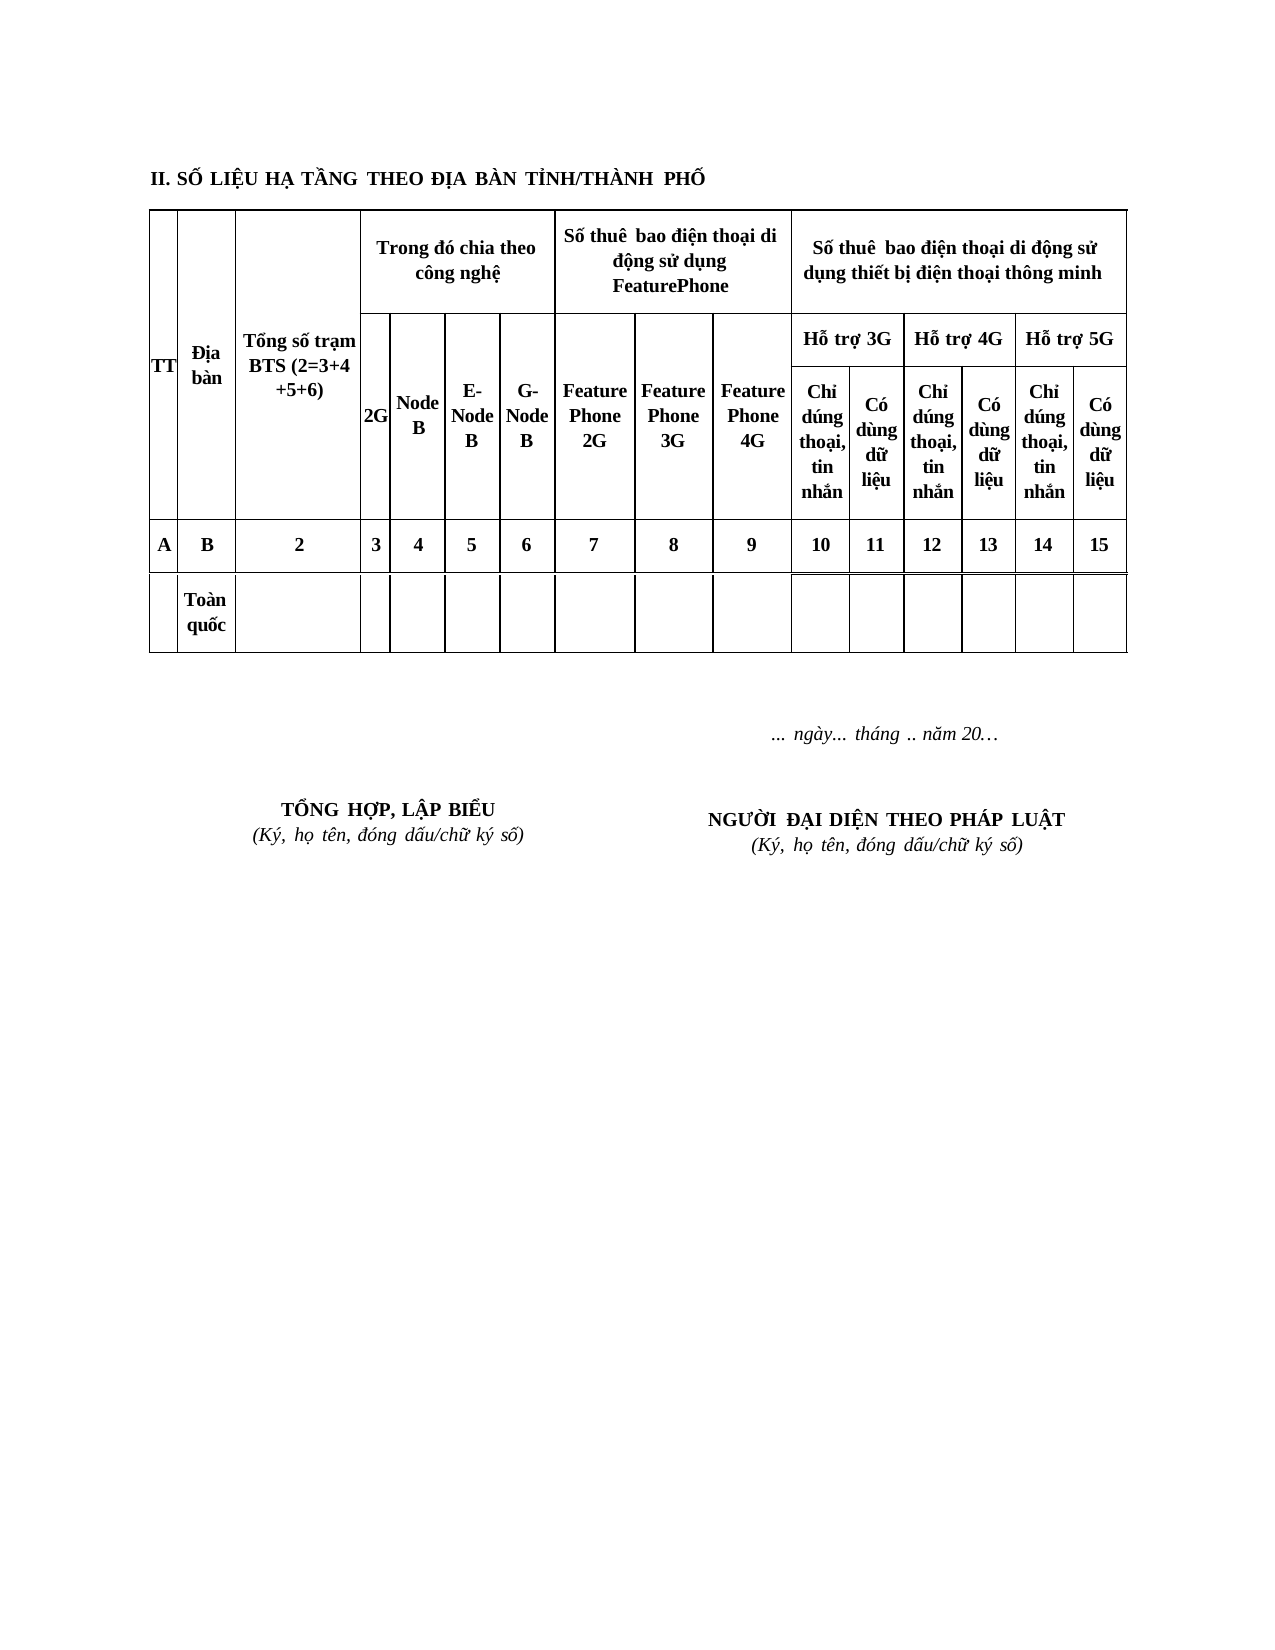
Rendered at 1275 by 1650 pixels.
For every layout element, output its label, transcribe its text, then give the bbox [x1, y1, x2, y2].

table_cell 6 [501, 520, 554, 572]
table_header Địa bàn [178, 211, 235, 519]
table_cell A [150, 520, 177, 572]
table_header [501, 575, 554, 652]
table_cell 7 [556, 520, 634, 572]
table_cell 2 [236, 520, 360, 572]
table_cell Chỉ dúng thoại, tin nhắn [905, 367, 961, 519]
table_header [1016, 575, 1073, 652]
table_cell 15 [1074, 520, 1126, 572]
text (Ký, họ tên, đóng dấu/chữ ký số) [637, 833, 1137, 856]
table_header Tổng số trạm BTS (2=3+4 +5+6) [236, 211, 360, 519]
table_header [361, 575, 389, 652]
table_header Số thuê bao điện thoại di động sử dụng FeaturePhone [556, 211, 791, 312]
table_cell 4 [391, 520, 444, 572]
text NGƯỜI ĐẠI DIỆN THEO PHÁP LUẬT [637, 808, 1136, 831]
table_cell B [178, 520, 235, 572]
table_cell 12 [905, 520, 961, 572]
table_header [850, 575, 903, 652]
table_cell 5 [446, 520, 499, 572]
table_header [391, 575, 444, 652]
table_cell Hỗ trợ 3G [792, 314, 903, 366]
text (Ký, họ tên, đóng dấu/chữ ký số) [246, 823, 530, 846]
table_cell Hỗ trợ 4G [905, 314, 1015, 366]
table_header [446, 575, 499, 652]
list SỐ LIỆU HẠ TẦNG THEO ĐỊA BÀN TỈNH/THÀNH PHỐ [150, 167, 1137, 190]
table_cell Chỉ dúng thoại, tin nhắn [1016, 367, 1073, 519]
table_header [1074, 575, 1126, 652]
text TỔNG HỢP, LẬP BIỂU [246, 798, 530, 821]
table_cell Có dùng dữ liệu [963, 367, 1015, 519]
table_cell Hỗ trợ 5G [1016, 314, 1126, 366]
table_cell G- Node B [501, 314, 554, 519]
table_header [905, 575, 961, 652]
table_header TT [150, 211, 177, 519]
table_header [636, 575, 712, 652]
table_cell Feature Phone 3G [636, 314, 712, 519]
table_cell 14 [1016, 520, 1073, 572]
table_cell 8 [636, 520, 712, 572]
table_cell 9 [714, 520, 791, 572]
table_header [963, 575, 1015, 652]
table_header [150, 574, 177, 652]
table_cell Feature Phone 2G [556, 314, 634, 519]
table_header [792, 575, 849, 652]
table_cell Node B [391, 314, 444, 519]
table_cell Chỉ dúng thoại, tin nhắn [792, 367, 849, 519]
table_header Số thuê bao điện thoại di động sử dụng thiết bị điện thoại thông minh [792, 211, 1126, 312]
table_cell Có dùng dữ liệu [850, 367, 903, 519]
table_cell 10 [792, 520, 849, 572]
table_header [556, 575, 634, 652]
table_header [714, 575, 791, 652]
table_cell Feature Phone 4G [714, 314, 791, 519]
table_header [236, 575, 360, 652]
table_header Toàn quốc [178, 575, 235, 652]
text ... ngày... tháng .. năm 20… [771, 722, 1137, 744]
table_header Trong đó chia theo công nghệ [361, 211, 554, 312]
table_cell 13 [963, 520, 1015, 572]
table_cell Có dùng dữ liệu [1074, 367, 1126, 519]
table_cell 2G [361, 314, 389, 519]
table_cell E- Node B [446, 314, 499, 519]
table_cell 3 [361, 520, 389, 572]
table_cell 11 [850, 520, 903, 572]
